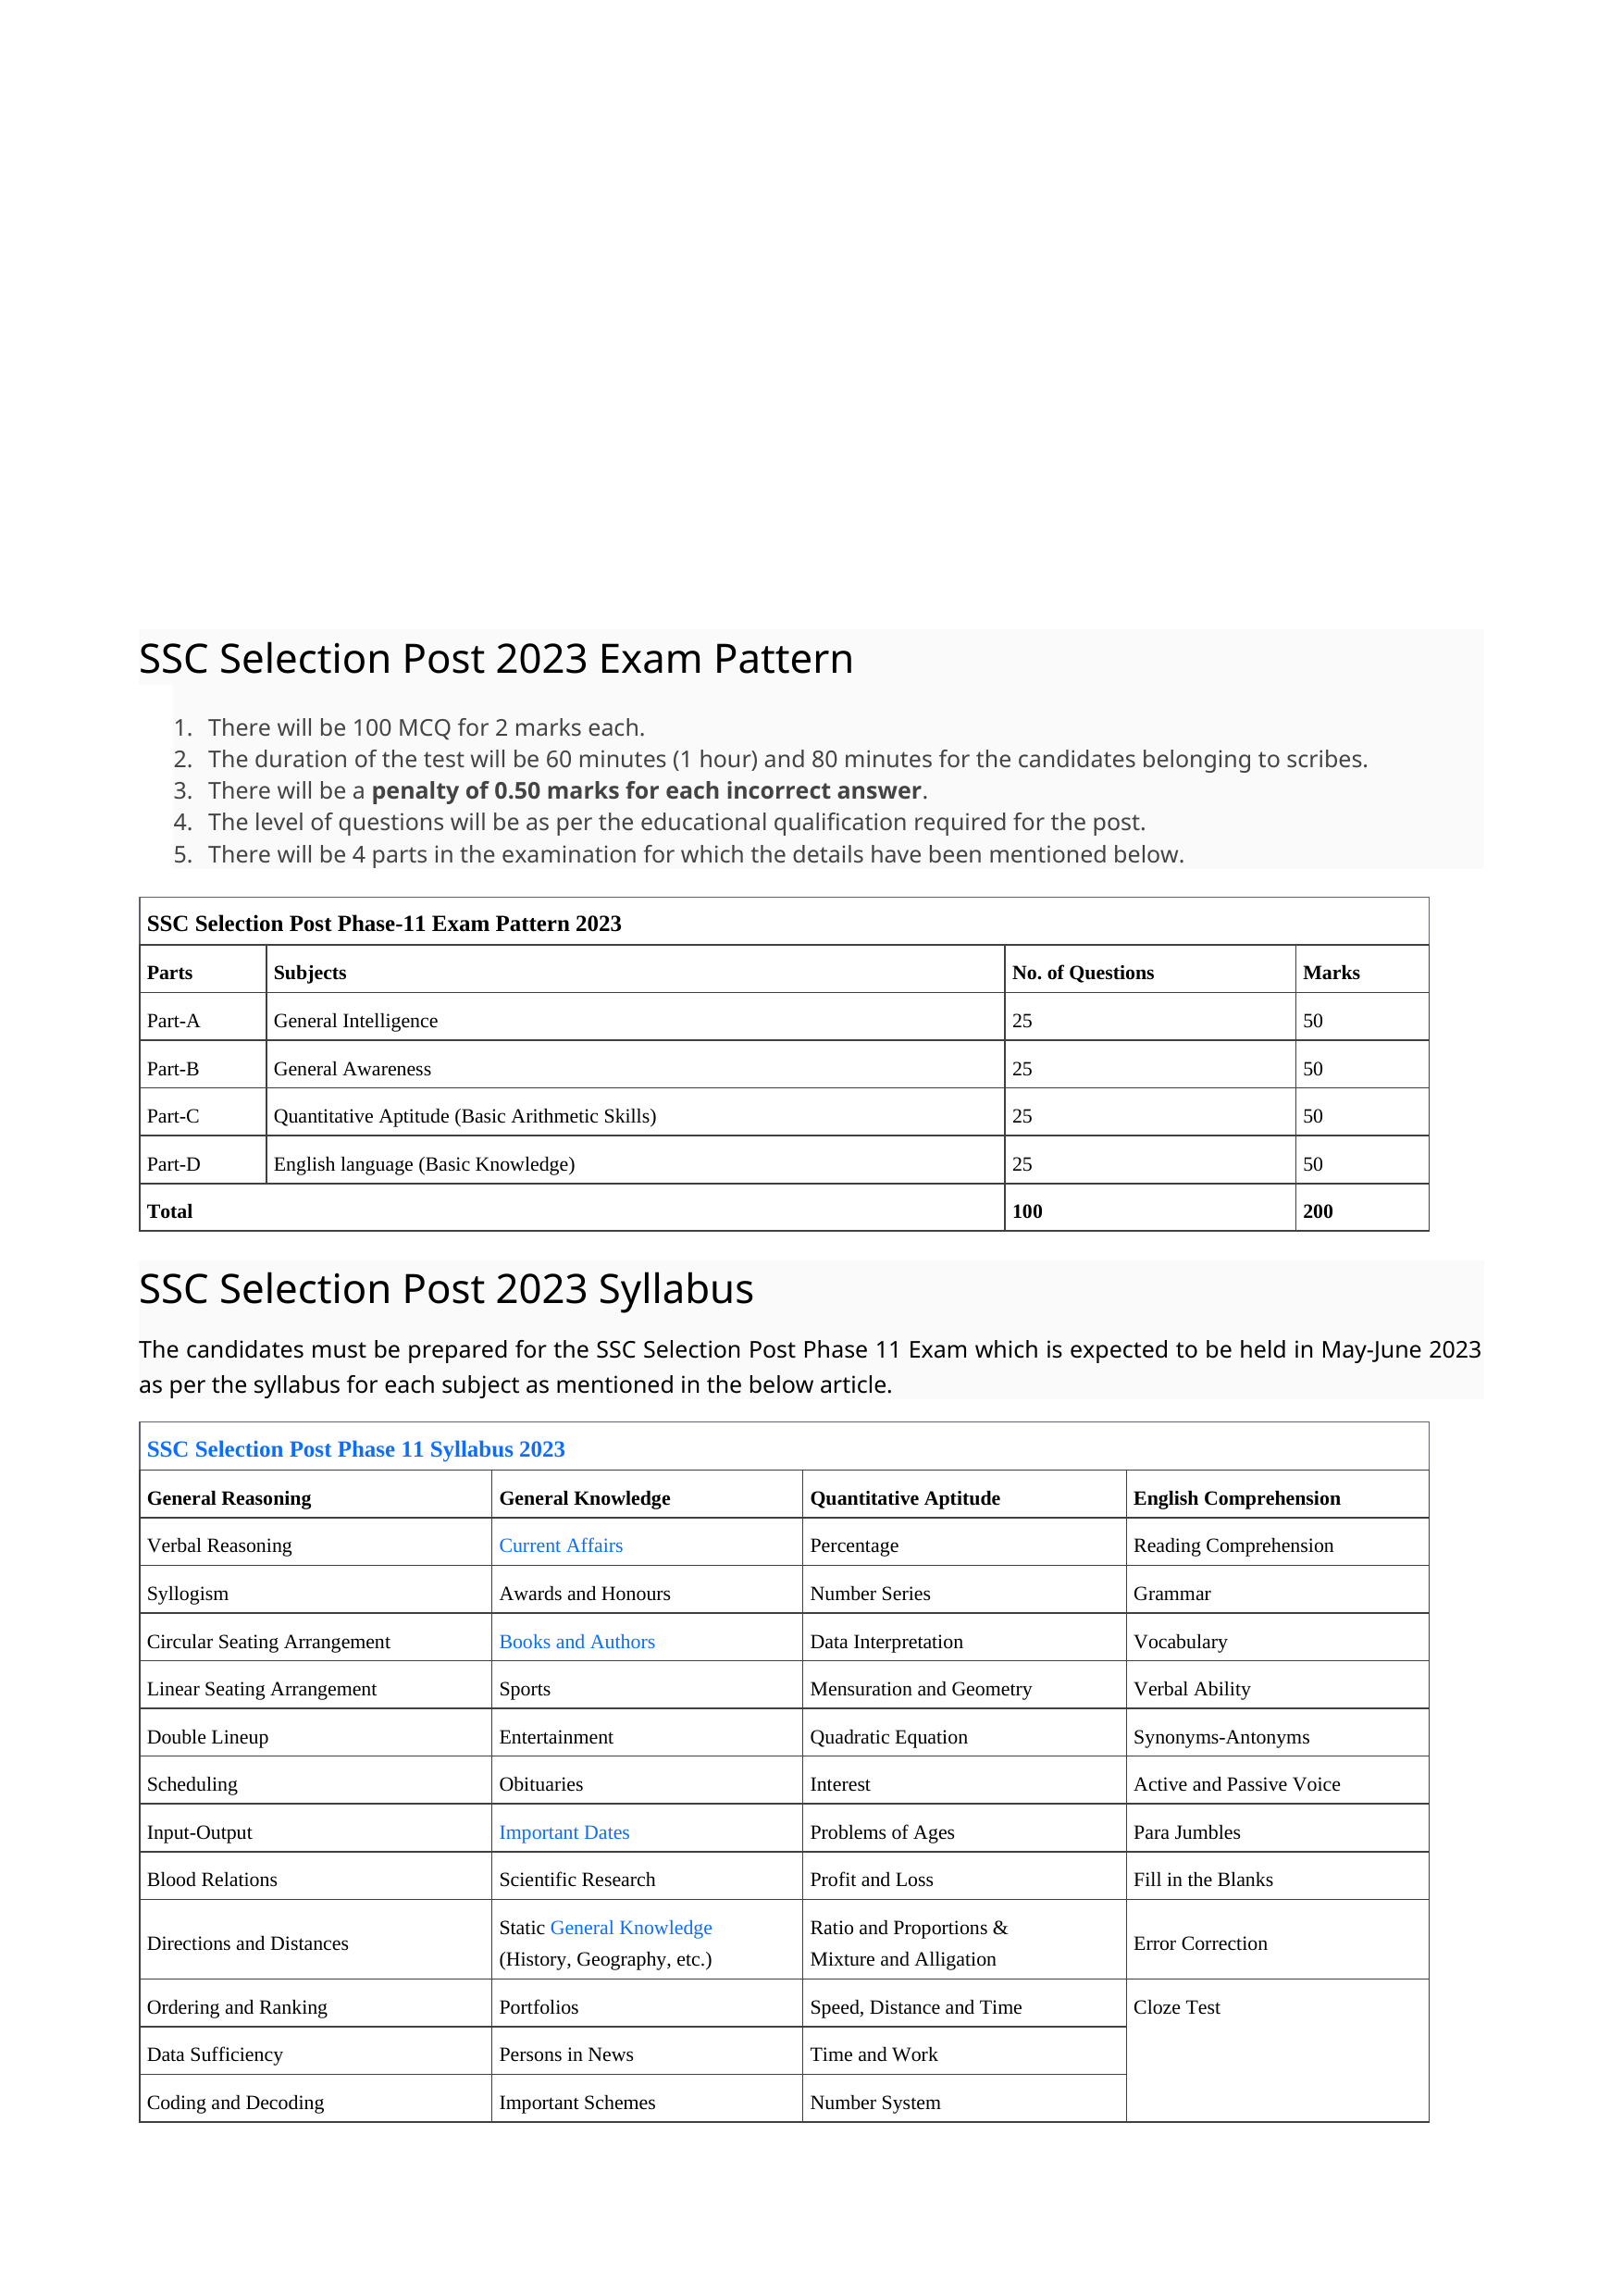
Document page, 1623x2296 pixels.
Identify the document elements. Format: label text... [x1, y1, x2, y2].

table_cell Cloze Test [1127, 1980, 1429, 2121]
table_cell Portfolios [492, 1980, 802, 2026]
table_cell Important Dates [492, 1805, 802, 1851]
table_cell Books and Authors [492, 1614, 802, 1660]
table_cell Fill in the Blanks [1127, 1853, 1429, 1898]
table_cell Error Correction [1127, 1900, 1429, 1978]
table_cell Linear Seating Arrangement [141, 1661, 491, 1707]
table_cell Total [141, 1185, 1004, 1230]
table_cell English Comprehension [1127, 1471, 1429, 1517]
table_cell 25 [1006, 993, 1295, 1039]
table_cell Circular Seating Arrangement [141, 1614, 491, 1660]
table_cell Syllogism [141, 1566, 491, 1612]
table_cell Scientific Research [492, 1853, 802, 1898]
text SSC Selection Post 2023 Exam Pattern [139, 629, 1484, 685]
table_cell Blood Relations [141, 1853, 491, 1898]
table_cell Scheduling [141, 1756, 491, 1803]
table_cell Part-A [141, 993, 266, 1039]
table_cell Quantitative Aptitude [803, 1471, 1126, 1517]
table_cell 50 [1296, 1041, 1429, 1087]
table_cell General Knowledge [492, 1471, 802, 1517]
table_cell 25 [1006, 1088, 1295, 1135]
table_cell Input-Output [141, 1805, 491, 1851]
table_cell Reading Comprehension [1127, 1519, 1429, 1565]
table_cell Synonyms-Antonyms [1127, 1709, 1429, 1756]
table_cell Profit and Loss [803, 1853, 1126, 1898]
table_cell Part-B [141, 1041, 266, 1087]
table_cell 25 [1006, 1041, 1295, 1087]
table_cell 50 [1296, 993, 1429, 1039]
table_cell Entertainment [492, 1709, 802, 1756]
table_cell Problems of Ages [803, 1805, 1126, 1851]
list There will be 4 parts in the examination for which the details have been mentioned below. [173, 838, 1484, 869]
table_cell English language (Basic Knowledge) [267, 1136, 1004, 1183]
table_cell Persons in News [492, 2028, 802, 2074]
text The candidates must be prepared for the SSC Selection Post Phase 11 Exam which is expected to be held in May-June 2023 as per the syllabus for each subject as mentioned in the below article. [139, 1330, 1484, 1399]
table_cell 25 [1006, 1136, 1295, 1183]
list There will be 100 MCQ for 2 marks each. [173, 712, 1484, 743]
table_cell Grammar [1127, 1566, 1429, 1612]
table_cell Important Schemes [492, 2075, 802, 2121]
table_cell Speed, Distance and Time [803, 1980, 1126, 2026]
table_cell 50 [1296, 1136, 1429, 1183]
table_cell Verbal Ability [1127, 1661, 1429, 1707]
table_cell Verbal Reasoning [141, 1519, 491, 1565]
table_cell General Intelligence [267, 993, 1004, 1039]
table_cell Para Jumbles [1127, 1805, 1429, 1851]
table_cell Quadratic Equation [803, 1709, 1126, 1756]
table_cell Mensuration and Geometry [803, 1661, 1126, 1707]
table_cell Ratio and Proportions & Mixture and Alligation [803, 1900, 1126, 1978]
table_cell 50 [1296, 1088, 1429, 1135]
table_cell Awards and Honours [492, 1566, 802, 1612]
table_cell Part-D [141, 1136, 266, 1183]
table_cell Number System [803, 2075, 1126, 2121]
list The level of questions will be as per the educational qualification required for the post. [173, 806, 1484, 838]
table_cell Time and Work [803, 2028, 1126, 2074]
table_cell 100 [1006, 1185, 1295, 1230]
table_cell 200 [1296, 1185, 1429, 1230]
table_cell Percentage [803, 1519, 1126, 1565]
table_cell General Reasoning [141, 1471, 491, 1517]
table_cell Part-C [141, 1088, 266, 1135]
text SSC Selection Post 2023 Syllabus [139, 1260, 1484, 1316]
table_cell Quantitative Aptitude (Basic Arithmetic Skills) [267, 1088, 1004, 1135]
table_cell General Awareness [267, 1041, 1004, 1087]
table_cell Obituaries [492, 1756, 802, 1803]
table_cell Subjects [267, 946, 1004, 992]
table_header SSC Selection Post Phase-11 Exam Pattern 2023 [141, 898, 1429, 944]
table_cell Marks [1296, 946, 1429, 992]
list The duration of the test will be 60 minutes (1 hour) and 80 minutes for the candidates belonging to scribes. [173, 743, 1484, 775]
table_cell Directions and Distances [141, 1900, 491, 1978]
table_cell Double Lineup [141, 1709, 491, 1756]
table_cell Data Interpretation [803, 1614, 1126, 1660]
table_cell Current Affairs [492, 1519, 802, 1565]
table_cell Coding and Decoding [141, 2075, 491, 2121]
table_cell Interest [803, 1756, 1126, 1803]
table_cell Number Series [803, 1566, 1126, 1612]
table_cell Data Sufficiency [141, 2028, 491, 2074]
list There will be a penalty of 0.50 marks for each incorrect answer. [173, 775, 1484, 806]
table_cell Static General Knowledge (History, Geography, etc.) [492, 1900, 802, 1978]
table_cell Sports [492, 1661, 802, 1707]
table_cell Vocabulary [1127, 1614, 1429, 1660]
table_cell Parts [141, 946, 266, 992]
table_cell Active and Passive Voice [1127, 1756, 1429, 1803]
table_cell No. of Questions [1006, 946, 1295, 992]
table_header SSC Selection Post Phase 11 Syllabus 2023 [141, 1422, 1429, 1469]
table_cell Ordering and Ranking [141, 1980, 491, 2026]
